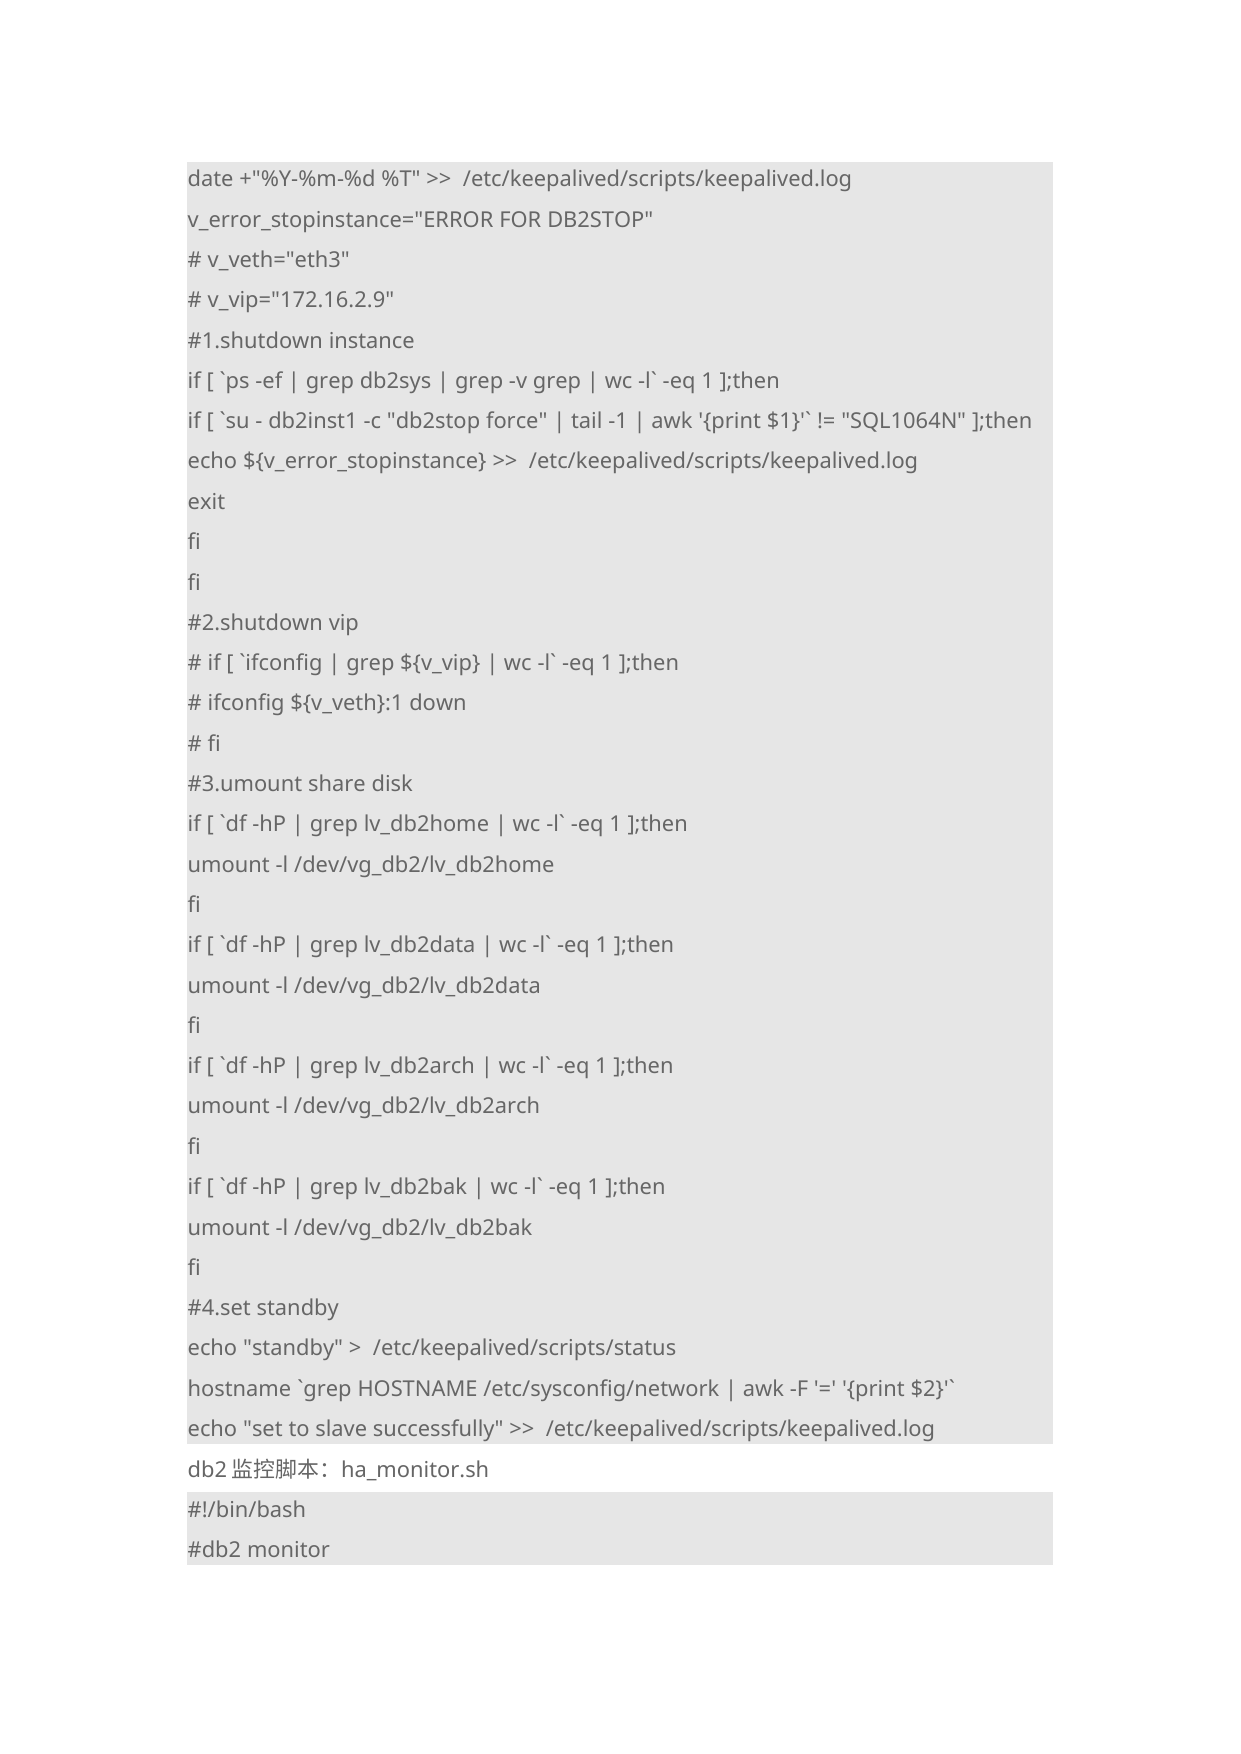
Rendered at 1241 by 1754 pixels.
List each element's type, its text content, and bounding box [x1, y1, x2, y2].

text echo "set to slave successfully" >> /etc/keepalived/scripts/keepalived.log [187, 1412, 1053, 1444]
text if [ `df -hP | grep lv_db2arch | wc -l` -eq 1 ];then [187, 1049, 1053, 1081]
text #4.set standby [187, 1291, 1053, 1323]
text fi [187, 1129, 1053, 1162]
text db2监控脚本：ha_monitor.sh [187, 1452, 1053, 1484]
text umount -l /dev/vg_db2/lv_db2home [187, 847, 1053, 880]
text if [ `df -hP | grep lv_db2data | wc -l` -eq 1 ];then [187, 928, 1053, 960]
text date +"%Y-%m-%d %T" >> /etc/keepalived/scripts/keepalived.log [187, 162, 1053, 194]
text #!/bin/bash [187, 1492, 1053, 1525]
text #3.umount share disk [187, 767, 1053, 799]
text # v_veth="eth3" [187, 243, 1053, 275]
text fi [187, 525, 1053, 557]
text v_error_stopinstance="ERROR FOR DB2STOP" [187, 202, 1053, 235]
text hostname `grep HOSTNAME /etc/sysconfig/network | awk -F '=' '{print $2}'` [187, 1371, 1053, 1404]
text if [ `su - db2inst1 -c "db2stop force" | tail -1 | awk '{print $1}'` != "SQL1064N" ];then [187, 404, 1053, 436]
text echo ${v_error_stopinstance} >> /etc/keepalived/scripts/keepalived.log [187, 444, 1053, 477]
text if [ `df -hP | grep lv_db2home | wc -l` -eq 1 ];then [187, 807, 1053, 839]
text if [ `df -hP | grep lv_db2bak | wc -l` -eq 1 ];then [187, 1170, 1053, 1202]
text fi [187, 565, 1053, 598]
text echo "standby" > /etc/keepalived/scripts/status [187, 1331, 1053, 1363]
text umount -l /dev/vg_db2/lv_db2arch [187, 1089, 1053, 1122]
text fi [187, 888, 1053, 920]
text # if [ `ifconfig | grep ${v_vip} | wc -l` -eq 1 ];then [187, 646, 1053, 678]
text umount -l /dev/vg_db2/lv_db2data [187, 968, 1053, 1001]
text # fi [187, 726, 1053, 759]
text #1.shutdown instance [187, 323, 1053, 356]
text # v_vip="172.16.2.9" [187, 283, 1053, 315]
text # ifconfig ${v_veth}:1 down [187, 686, 1053, 718]
text if [ `ps -ef | grep db2sys | grep -v grep | wc -l` -eq 1 ];then [187, 363, 1053, 396]
text umount -l /dev/vg_db2/lv_db2bak [187, 1210, 1053, 1243]
text #db2 monitor [187, 1533, 1053, 1565]
text exit [187, 484, 1053, 517]
text fi [187, 1008, 1053, 1041]
text fi [187, 1250, 1053, 1283]
text #2.shutdown vip [187, 605, 1053, 638]
